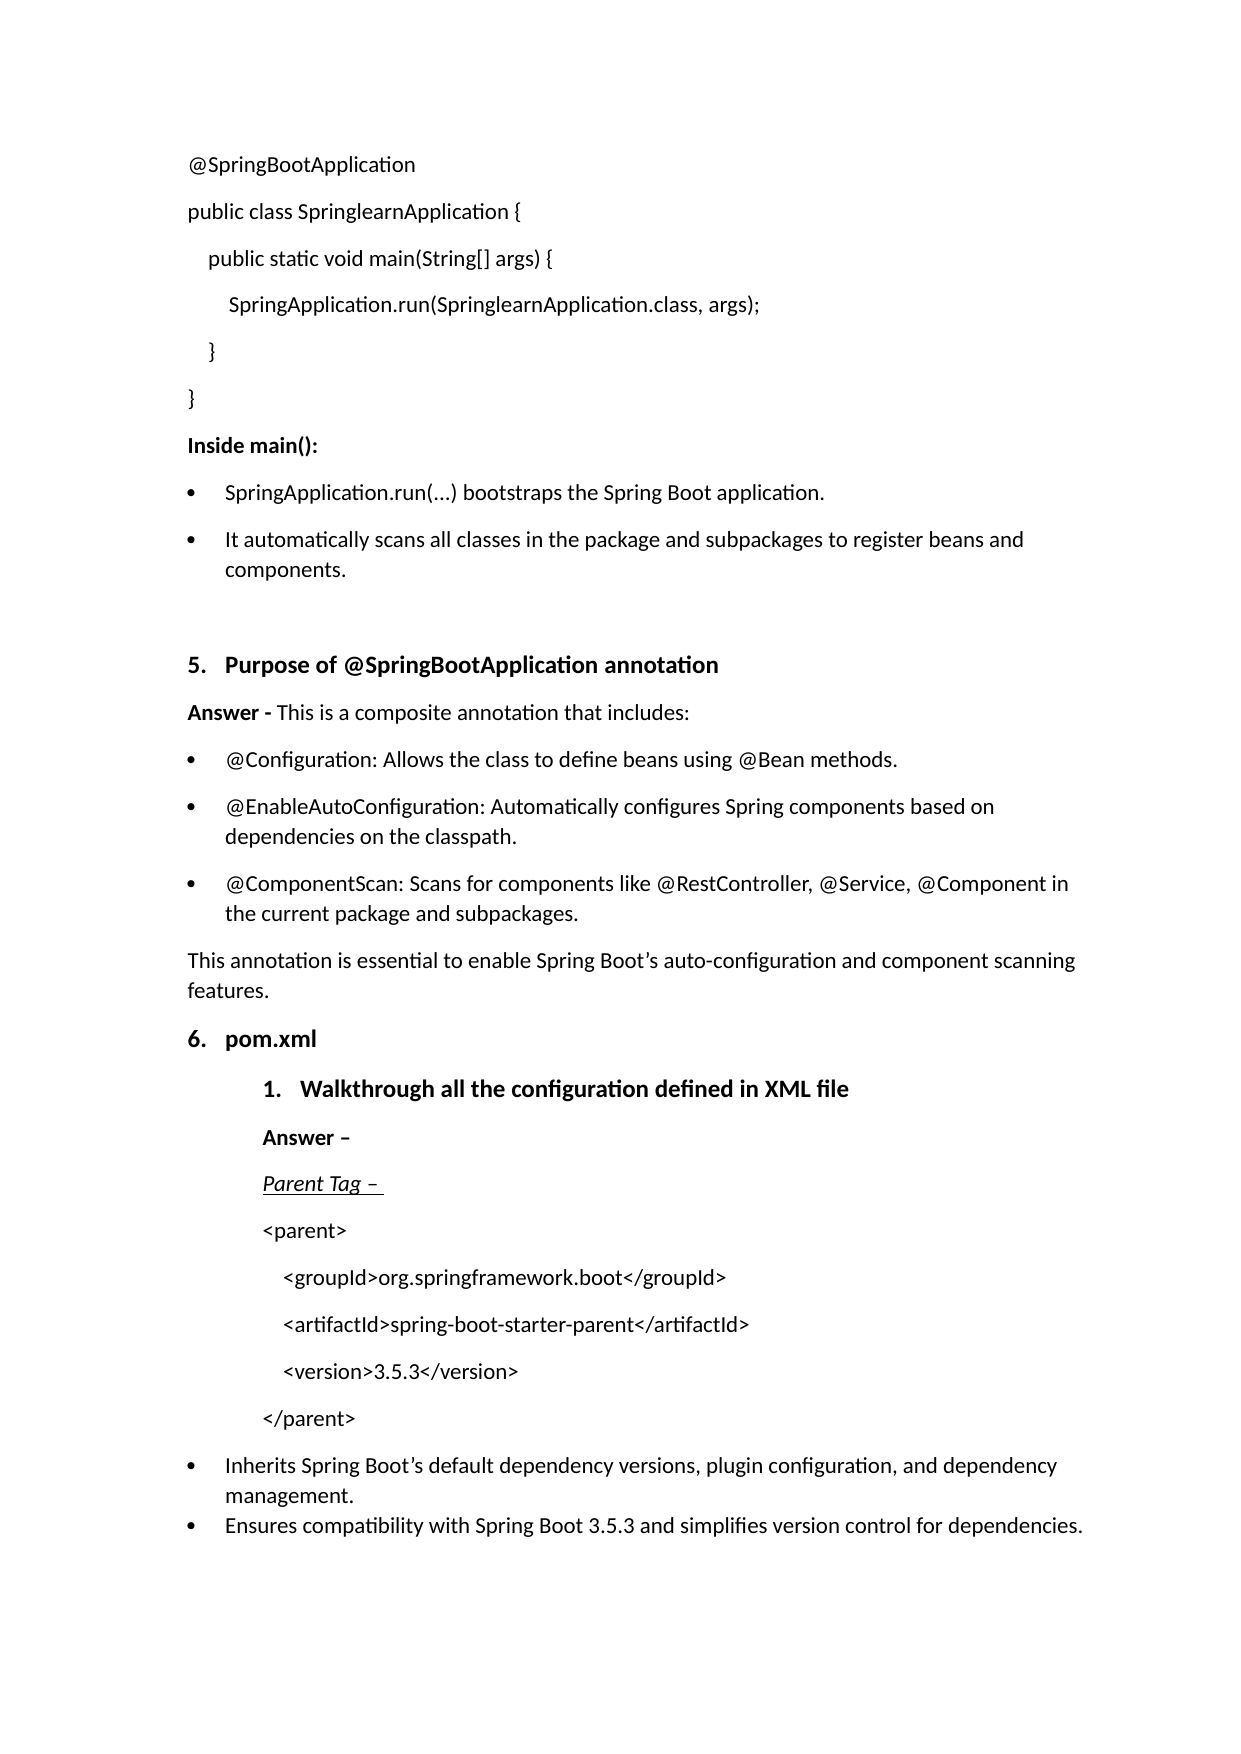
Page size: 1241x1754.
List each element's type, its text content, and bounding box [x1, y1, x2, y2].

text </parent> [262, 1404, 1090, 1432]
list Walkthrough all the configuration defined in XML file [262, 1073, 1090, 1104]
text public static void main(String[] args) { [187, 244, 1090, 272]
list pom.xml [187, 1023, 1090, 1054]
text This annotation is essential to enable Spring Boot’s auto-configuration and component scanning features. [187, 946, 1090, 1005]
text <groupId>org.springframework.boot</groupId> [262, 1263, 1090, 1291]
text } [187, 384, 1090, 412]
list @ComponentScan: Scans for components like @RestController, @Service, @Component in the current package and subpackages. [187, 869, 1090, 928]
list It automatically scans all classes in the package and subpackages to register beans and components. [187, 525, 1090, 583]
text public class SpringlearnApplication { [187, 197, 1090, 225]
list Ensures compatibility with Spring Boot 3.5.3 and simplifies version control for dependencies. [187, 1511, 1090, 1539]
text <artifactId>spring-boot-starter-parent</artifactId> [262, 1310, 1090, 1338]
list SpringApplication.run(...) bootstraps the Spring Boot application. [187, 478, 1090, 506]
text Answer – [262, 1123, 1090, 1151]
text <parent> [262, 1216, 1090, 1244]
text SpringApplication.run(SpringlearnApplication.class, args); [187, 291, 1090, 319]
text Answer - This is a composite annotation that includes: [187, 698, 1090, 727]
list @EnableAutoConfiguration: Automatically configures Spring components based on dependencies on the classpath. [187, 792, 1090, 851]
list Purpose of @SpringBootApplication annotation [187, 649, 1090, 679]
text Inside main(): [187, 431, 1090, 459]
list Inherits Spring Boot’s default dependency versions, plugin configuration, and dependency management. [187, 1451, 1090, 1509]
text } [187, 337, 1090, 366]
list @Configuration: Allows the class to define beans using @Bean methods. [187, 745, 1090, 773]
text Parent Tag – [262, 1169, 1090, 1198]
text <version>3.5.3</version> [262, 1357, 1090, 1385]
text @SpringBootApplication [187, 150, 1090, 178]
